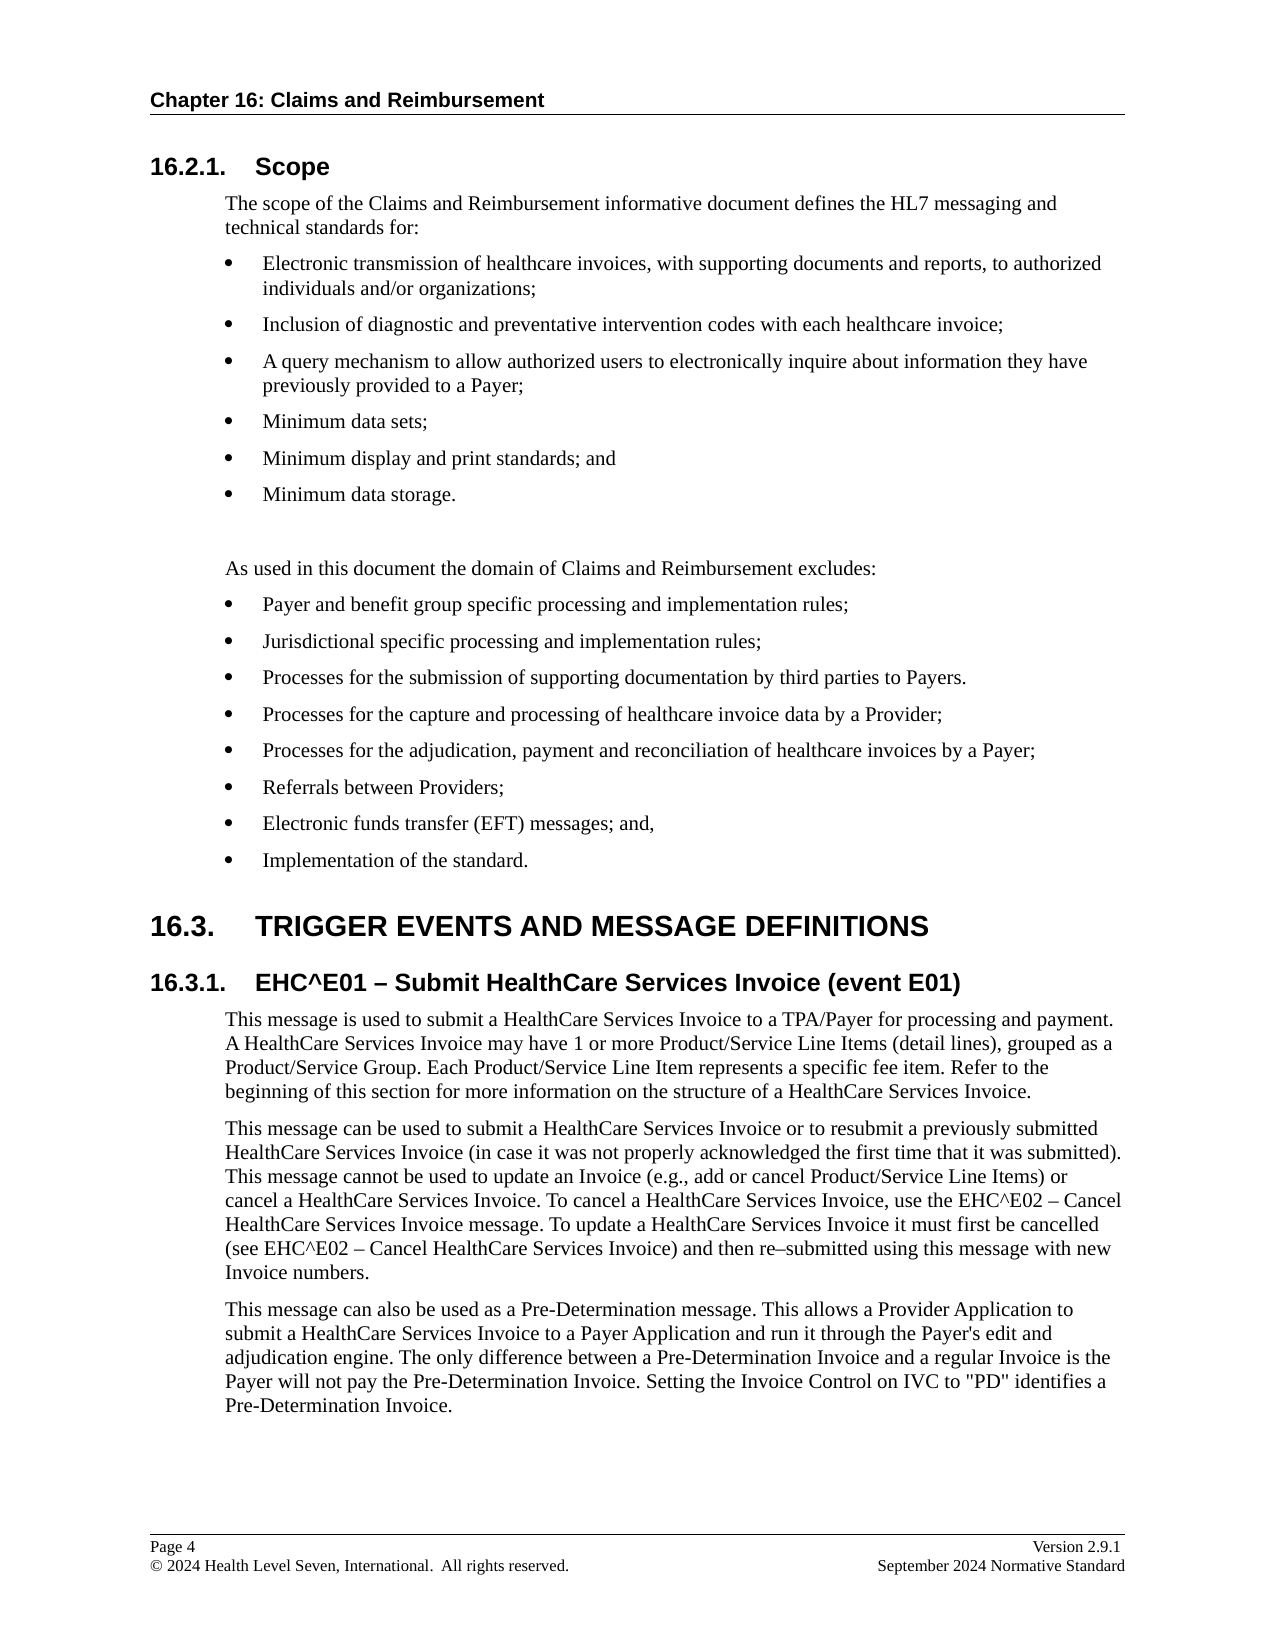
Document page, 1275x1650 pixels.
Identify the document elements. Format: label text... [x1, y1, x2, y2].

list Processes for the submission of supporting documentation by third parties to Payers. [225, 665, 1125, 689]
subtitle EHC^E01 – Submit HealthCare Services Invoice (event E01) [150, 968, 1125, 997]
list Electronic funds transfer (EFT) messages; and, [225, 811, 1125, 835]
list Referrals between Providers; [225, 775, 1125, 799]
list Minimum data storage. [225, 482, 1125, 506]
list Implementation of the standard. [225, 848, 1125, 872]
subtitle Scope [150, 152, 1125, 180]
list Minimum data sets; [225, 409, 1125, 433]
list A query mechanism to allow authorized users to electronically inquire about information they have previously provided to a Payer; [225, 348, 1125, 397]
text As used in this document the domain of Claims and Reimbursement excludes: [225, 555, 1125, 579]
list Payer and benefit group specific processing and implementation rules; [225, 592, 1125, 616]
text The scope of the Claims and Reimbursement informative document defines the HL7 messaging and technical standards for: [225, 191, 1125, 239]
text This message can also be used as a Pre-Determination message. This allows a Provider Application to submit a HealthCare Services Invoice to a Payer Application and run it through the Payer's edit and adjudication engine. The only difference between a Pre-Determination Invoice and a regular Invoice is the Payer will not pay the Pre-Determination Invoice. Setting the Invoice Control on IVC to "PD" identifies a Pre-Determination Invoice. [225, 1297, 1125, 1417]
list Electronic transmission of healthcare invoices, with supporting documents and reports, to authorized individuals and/or organizations; [225, 251, 1125, 299]
text This message can be used to submit a HealthCare Services Invoice or to resubmit a previously submitted HealthCare Services Invoice (in case it was not properly acknowledged the first time that it was submitted). This message cannot be used to update an Invoice (e.g., add or cancel Product/Service Line Items) or cancel a HealthCare Services Invoice. To cancel a HealthCare Services Invoice, use the EHC^E02 – Cancel HealthCare Services Invoice message. To update a HealthCare Services Invoice it must first be cancelled (see EHC^E02 – Cancel HealthCare Services Invoice) and then re–submitted using this message with new Invoice numbers. [225, 1116, 1125, 1284]
subtitle Trigger Events and Message Definitions [150, 909, 1125, 943]
list Inclusion of diagnostic and preventative intervention codes with each healthcare invoice; [225, 312, 1125, 336]
list Minimum display and print standards; and [225, 446, 1125, 470]
list Processes for the capture and processing of healthcare invoice data by a Provider; [225, 702, 1125, 726]
text This message is used to submit a HealthCare Services Invoice to a TPA/Payer for processing and payment. A HealthCare Services Invoice may have 1 or more Product/Service Line Items (detail lines), grouped as a Product/Service Group. Each Product/Service Line Item represents a specific fee item. Refer to the beginning of this section for more information on the structure of a HealthCare Services Invoice. [225, 1007, 1125, 1103]
list Processes for the adjudication, payment and reconciliation of healthcare invoices by a Payer; [225, 738, 1125, 762]
list Jurisdictional specific processing and implementation rules; [225, 628, 1125, 653]
